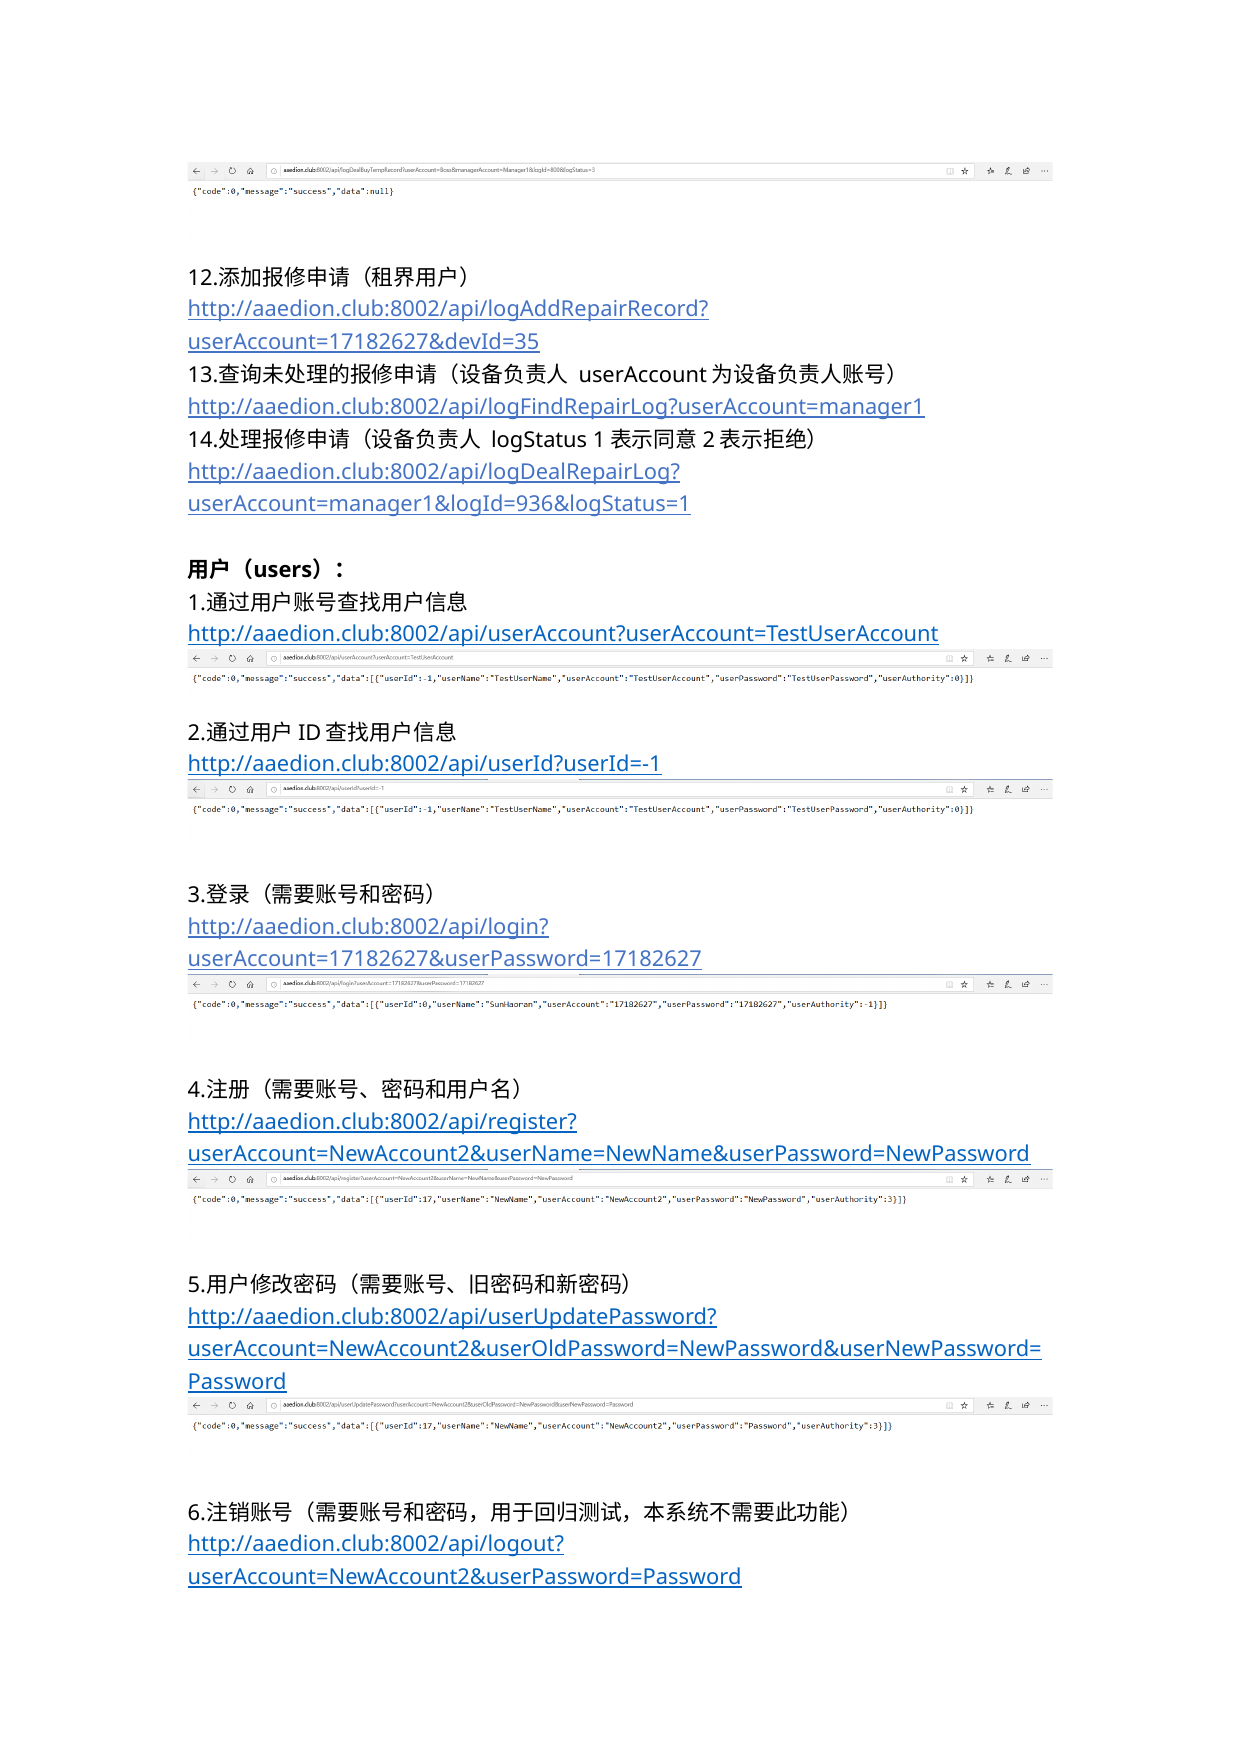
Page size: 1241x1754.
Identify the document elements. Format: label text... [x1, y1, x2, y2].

text 1.通过用户账号查找用户信息 [187, 584, 1053, 617]
text 13.查询未处理的报修申请（设备负责人 userAccount为设备负责人账号） [187, 357, 1053, 389]
picture [187, 779, 1053, 850]
text 2.通过用户ID查找用户信息 [187, 714, 1053, 747]
text 6.注销账号（需要账号和密码，用于回归测试，本系统不需要此功能） [187, 1494, 1053, 1527]
text http://aaedion.club:8002/api/userUpdatePassword?userAccount=NewAccount2&userOldPassword=NewPassword&userNewPassword=Password [187, 1299, 1053, 1397]
text http://aaedion.club:8002/api/userAccount?userAccount=TestUserAccount [187, 617, 1053, 649]
text http://aaedion.club:8002/api/login?userAccount=17182627&userPassword=17182627 [187, 909, 1053, 974]
text 3.登录（需要账号和密码） [187, 877, 1053, 909]
text http://aaedion.club:8002/api/logAddRepairRecord?userAccount=17182627&devId=35 [187, 292, 1053, 357]
text http://aaedion.club:8002/api/logFindRepairLog?userAccount=manager1 [187, 389, 1053, 422]
picture [187, 1397, 1053, 1479]
text 4.注册（需要账号、密码和用户名） [187, 1072, 1053, 1104]
picture [187, 1169, 1053, 1244]
text http://aaedion.club:8002/api/userId?userId=-1 [187, 747, 1053, 779]
text 用户（users）： [187, 552, 1053, 584]
text 12.添加报修申请（租界用户） [187, 259, 1053, 292]
text 5.用户修改密码（需要账号、旧密码和新密码） [187, 1267, 1053, 1299]
text 14.处理报修申请（设备负责人 logStatus 1表示同意 2表示拒绝） [187, 422, 1053, 454]
text http://aaedion.club:8002/api/logDealRepairLog?userAccount=manager1&logId=936&logStatus=1 [187, 454, 1053, 519]
picture [187, 974, 1053, 1040]
picture [187, 649, 1053, 705]
text http://aaedion.club:8002/api/logout?userAccount=NewAccount2&userPassword=Password [187, 1527, 1053, 1592]
text http://aaedion.club:8002/api/register?userAccount=NewAccount2&userName=NewName&userPassword=NewPassword [187, 1104, 1053, 1169]
picture [187, 162, 1053, 244]
